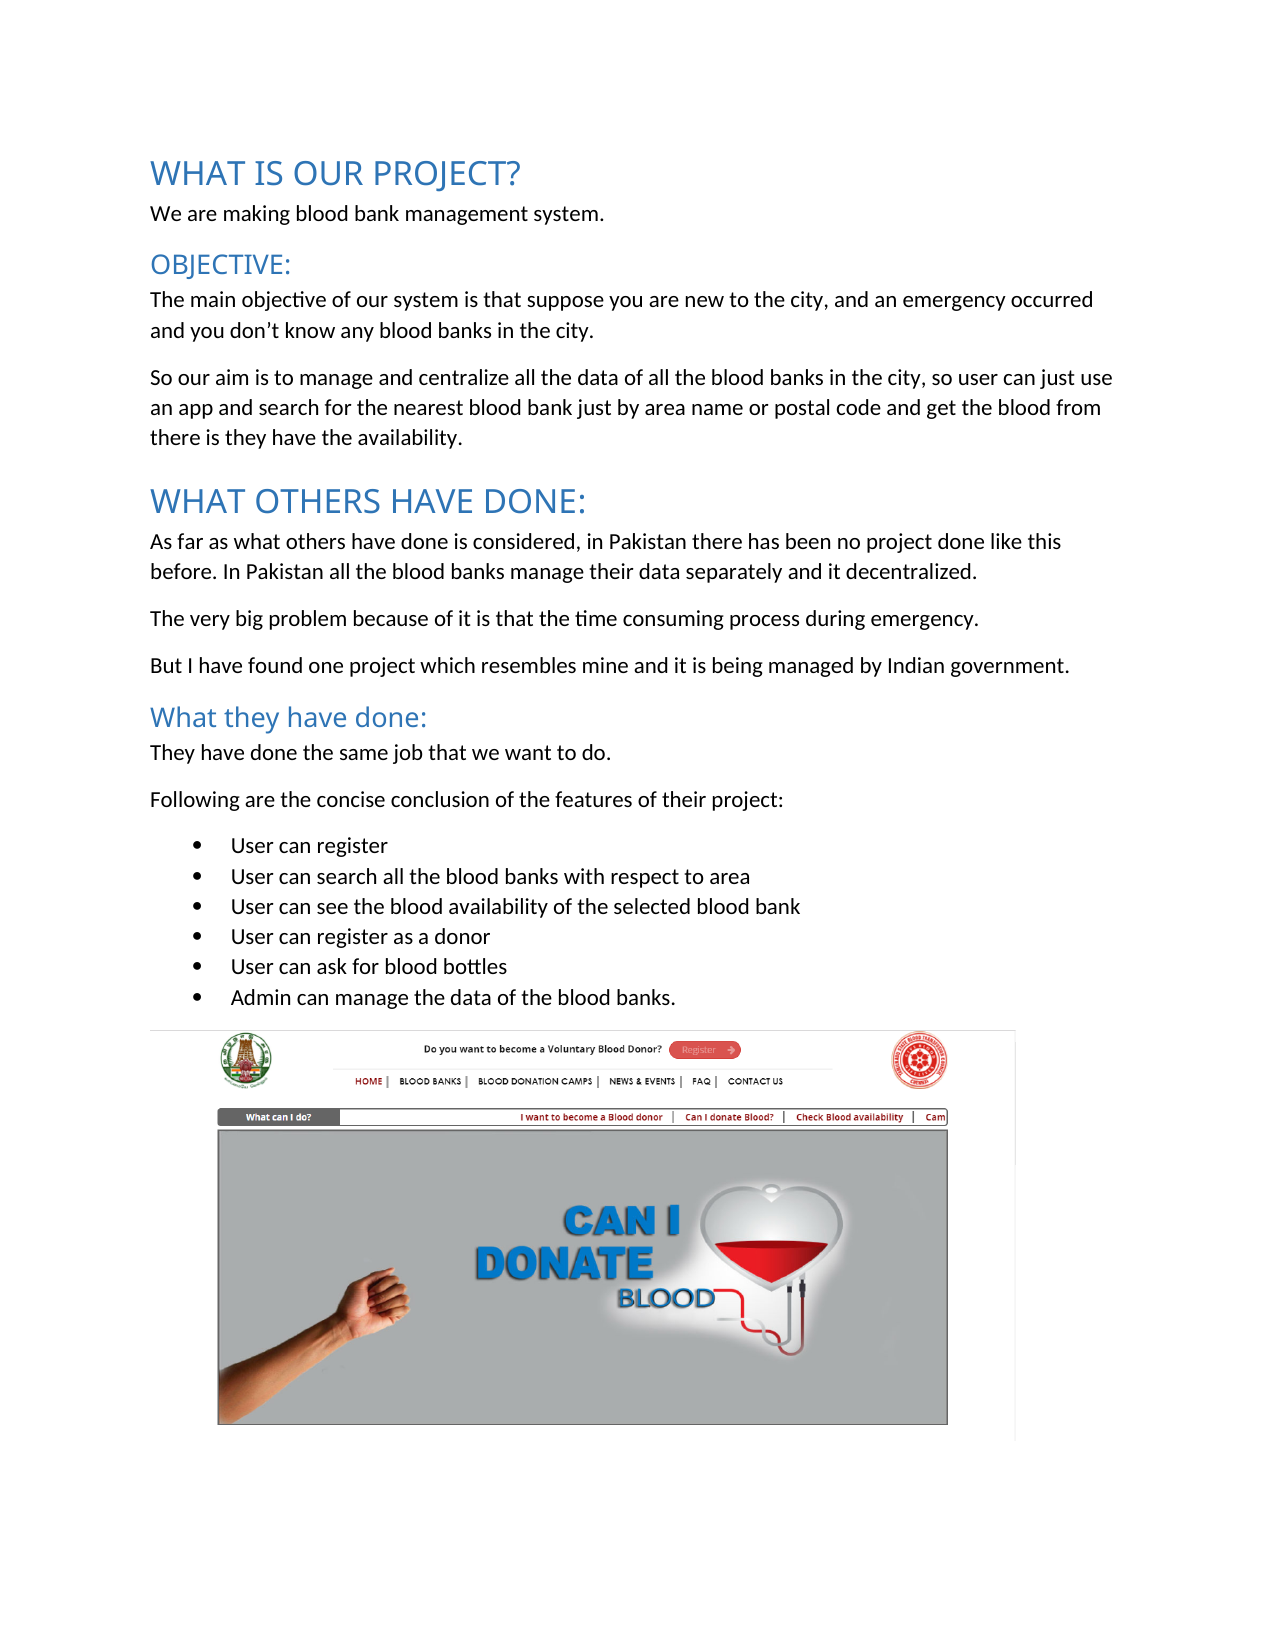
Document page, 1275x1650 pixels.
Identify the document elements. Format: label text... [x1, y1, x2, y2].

list User can ask for blood bottles [193, 952, 1125, 981]
picture [150, 1029, 1016, 1441]
text They have done the same job that we want to do. [150, 738, 1125, 766]
text We are making blood bank management system. [150, 199, 1125, 227]
subtitle WHAT OTHERS HAVE DONE: [150, 478, 1125, 524]
list User can register [193, 832, 1125, 860]
list User can search all the blood banks with respect to area [193, 862, 1125, 890]
list User can register as a donor [193, 922, 1125, 950]
subtitle OBJECTIVE: [150, 246, 1125, 283]
subtitle What they have done: [150, 698, 1125, 735]
text The main objective of our system is that suppose you are new to the city, and an emergency occurred and you don’t know any blood banks in the city. [150, 286, 1125, 344]
text Following are the concise conclusion of the features of their project: [150, 785, 1125, 813]
text The very big problem because of it is that the time consuming process during emergency. [150, 604, 1125, 632]
text But I have found one project which resembles mine and it is being managed by Indian government. [150, 651, 1125, 679]
subtitle WHAT IS OUR PROJECT? [150, 150, 1125, 195]
text So our aim is to manage and centralize all the data of all the blood banks in the city, so user can just use an app and search for the nearest blood bank just by area name or postal code and get the blood from there is they have the availability. [150, 363, 1125, 451]
text As far as what others have done is considered, in Pakistan there has been no project done like this before. In Pakistan all the blood banks manage their data separately and it decentralized. [150, 527, 1125, 586]
list User can see the blood availability of the selected blood bank [193, 892, 1125, 920]
list Admin can manage the data of the blood banks. [193, 983, 1125, 1011]
